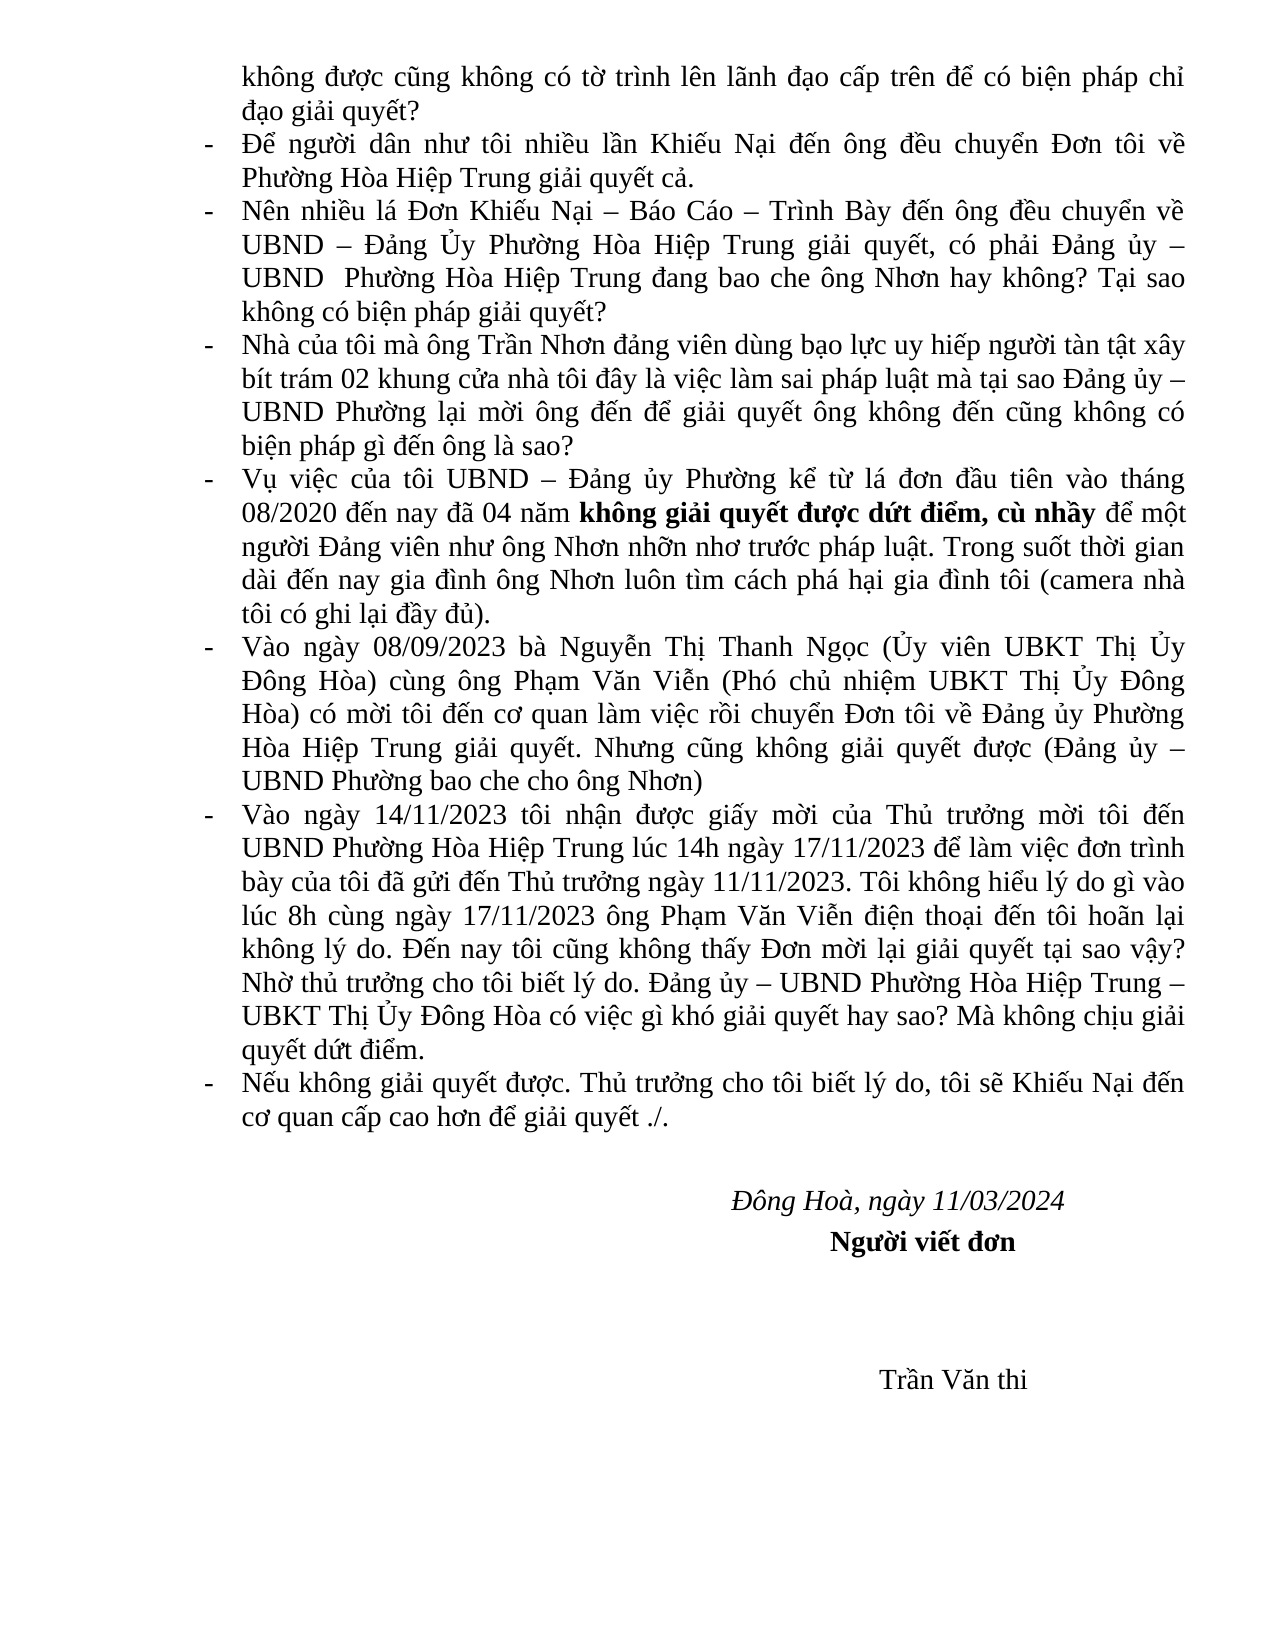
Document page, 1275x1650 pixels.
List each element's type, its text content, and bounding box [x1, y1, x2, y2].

list Vào ngày 08/09/2023 bà Nguyễn Thị Thanh Ngọc (Ủy viên UBKT Thị Ủy Đông Hòa) cùng ông Phạm Văn Viễn (Phó chủ nhiệm UBKT Thị Ủy Đông Hòa) có mời tôi đến cơ quan làm việc rồi chuyển Đơn tôi về Đảng ủy Phường Hòa Hiệp Trung giải quyết. Nhưng cũng không giải quyết được (Đảng ủy – UBND Phường bao che cho ông Nhơn) [204, 629, 1186, 797]
list Vào ngày 14/11/2023 tôi nhận được giấy mời của Thủ trưởng mời tôi đến UBND Phường Hòa Hiệp Trung lúc 14h ngày 17/11/2023 để làm việc đơn trình bày của tôi đã gửi đến Thủ trưởng ngày 11/11/2023. Tôi không hiểu lý do gì vào lúc 8h cùng ngày 17/11/2023 ông Phạm Văn Viễn điện thoại đến tôi hoãn lại không lý do. Đến nay tôi cũng không thấy Đơn mời lại giải quyết tại sao vậy? Nhờ thủ trưởng cho tôi biết lý do. Đảng ủy – UBND Phường Hòa Hiệp Trung – UBKT Thị Ủy Đông Hòa có việc gì khó giải quyết hay sao? Mà không chịu giải quyết dứt điểm. [204, 797, 1186, 1065]
text Người viết đơn [748, 1224, 1186, 1258]
text Đông Hoà, ngày 11/03/2024 [598, 1183, 1186, 1216]
list Nhà của tôi mà ông Trần Nhơn đảng viên dùng bạo lực uy hiếp người tàn tật xây bít trám 02 khung cửa nhà tôi đây là việc làm sai pháp luật mà tại sao Đảng ủy – UBND Phường lại mời ông đến để giải quyết ông không đến cũng không có biện pháp gì đến ông là sao? [204, 327, 1186, 462]
text Trần Văn thi [129, 1362, 1186, 1396]
list Nếu không giải quyết được. Thủ trưởng cho tôi biết lý do, tôi sẽ Khiếu Nại đến cơ quan cấp cao hơn để giải quyết ./. [204, 1065, 1186, 1132]
list Để người dân như tôi nhiều lần Khiếu Nại đến ông đều chuyển Đơn tôi về Phường Hòa Hiệp Trung giải quyết cả. [204, 126, 1186, 193]
list Nên nhiều lá Đơn Khiếu Nại – Báo Cáo – Trình Bày đến ông đều chuyển về UBND – Đảng Ủy Phường Hòa Hiệp Trung giải quyết, có phải Đảng ủy – UBND Phường Hòa Hiệp Trung đang bao che ông Nhơn hay không? Tại sao không có biện pháp giải quyết? [204, 193, 1186, 327]
list Vụ việc của tôi UBND – Đảng ủy Phường kể từ lá đơn đầu tiên vào tháng 08/2020 đến nay đã 04 năm không giải quyết được dứt điểm, cù nhầy để một người Đảng viên như ông Nhơn nhỡn nhơ trước pháp luật. Trong suốt thời gian dài đến nay gia đình ông Nhơn luôn tìm cách phá hại gia đình tôi (camera nhà tôi có ghi lại đầy đủ). [204, 462, 1186, 629]
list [204, 59, 1186, 126]
